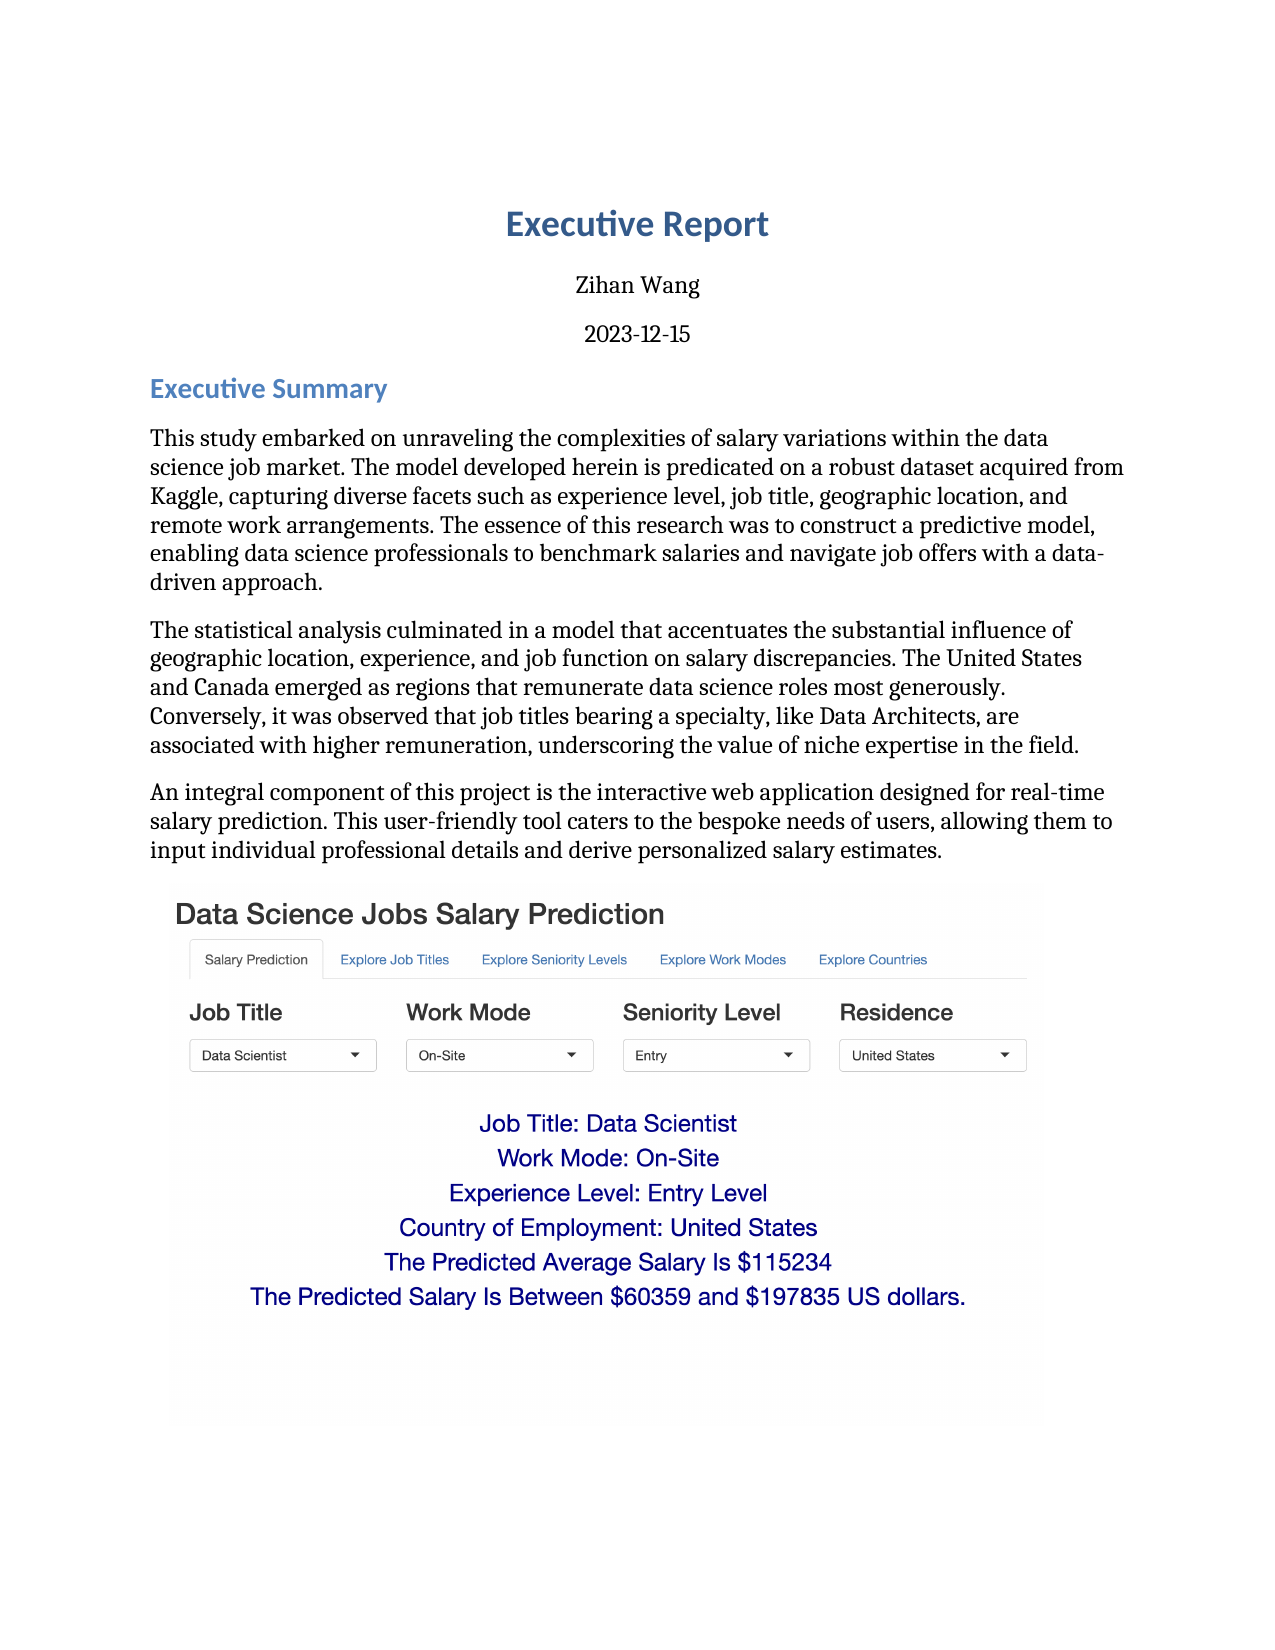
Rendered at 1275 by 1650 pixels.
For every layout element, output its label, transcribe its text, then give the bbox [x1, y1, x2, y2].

text An integral component of this project is the interactive web application designed for real-time salary prediction. This user-friendly tool caters to the bespoke needs of users, allowing them to input individual professional details and derive personalized salary estimates. [150, 778, 1125, 864]
picture [168, 883, 1044, 1426]
subtitle Executive Summary [150, 370, 1125, 406]
text The statistical analysis culminated in a model that accentuates the substantial influence of geographic location, experience, and job function on salary discrepancies. The United States and Canada emerged as regions that remunerate data science roles most generously. Conversely, it was observed that job titles bearing a specialty, like Data Architects, are associated with higher remuneration, underscoring the value of niche expertise in the field. [150, 616, 1125, 759]
text 2023-12-15 [150, 320, 1125, 349]
text Zihan Wang [150, 271, 1125, 299]
title Executive Report [150, 200, 1125, 246]
text This study embarked on unraveling the complexities of salary variations within the data science job market. The model developed herein is predicated on a robust dataset acquired from Kaggle, capturing diverse facets such as experience level, job title, geographic location, and remote work arrangements. The essence of this research was to construct a predictive model, enabling data science professionals to benchmark salaries and navigate job offers with a data-driven approach. [150, 424, 1125, 597]
